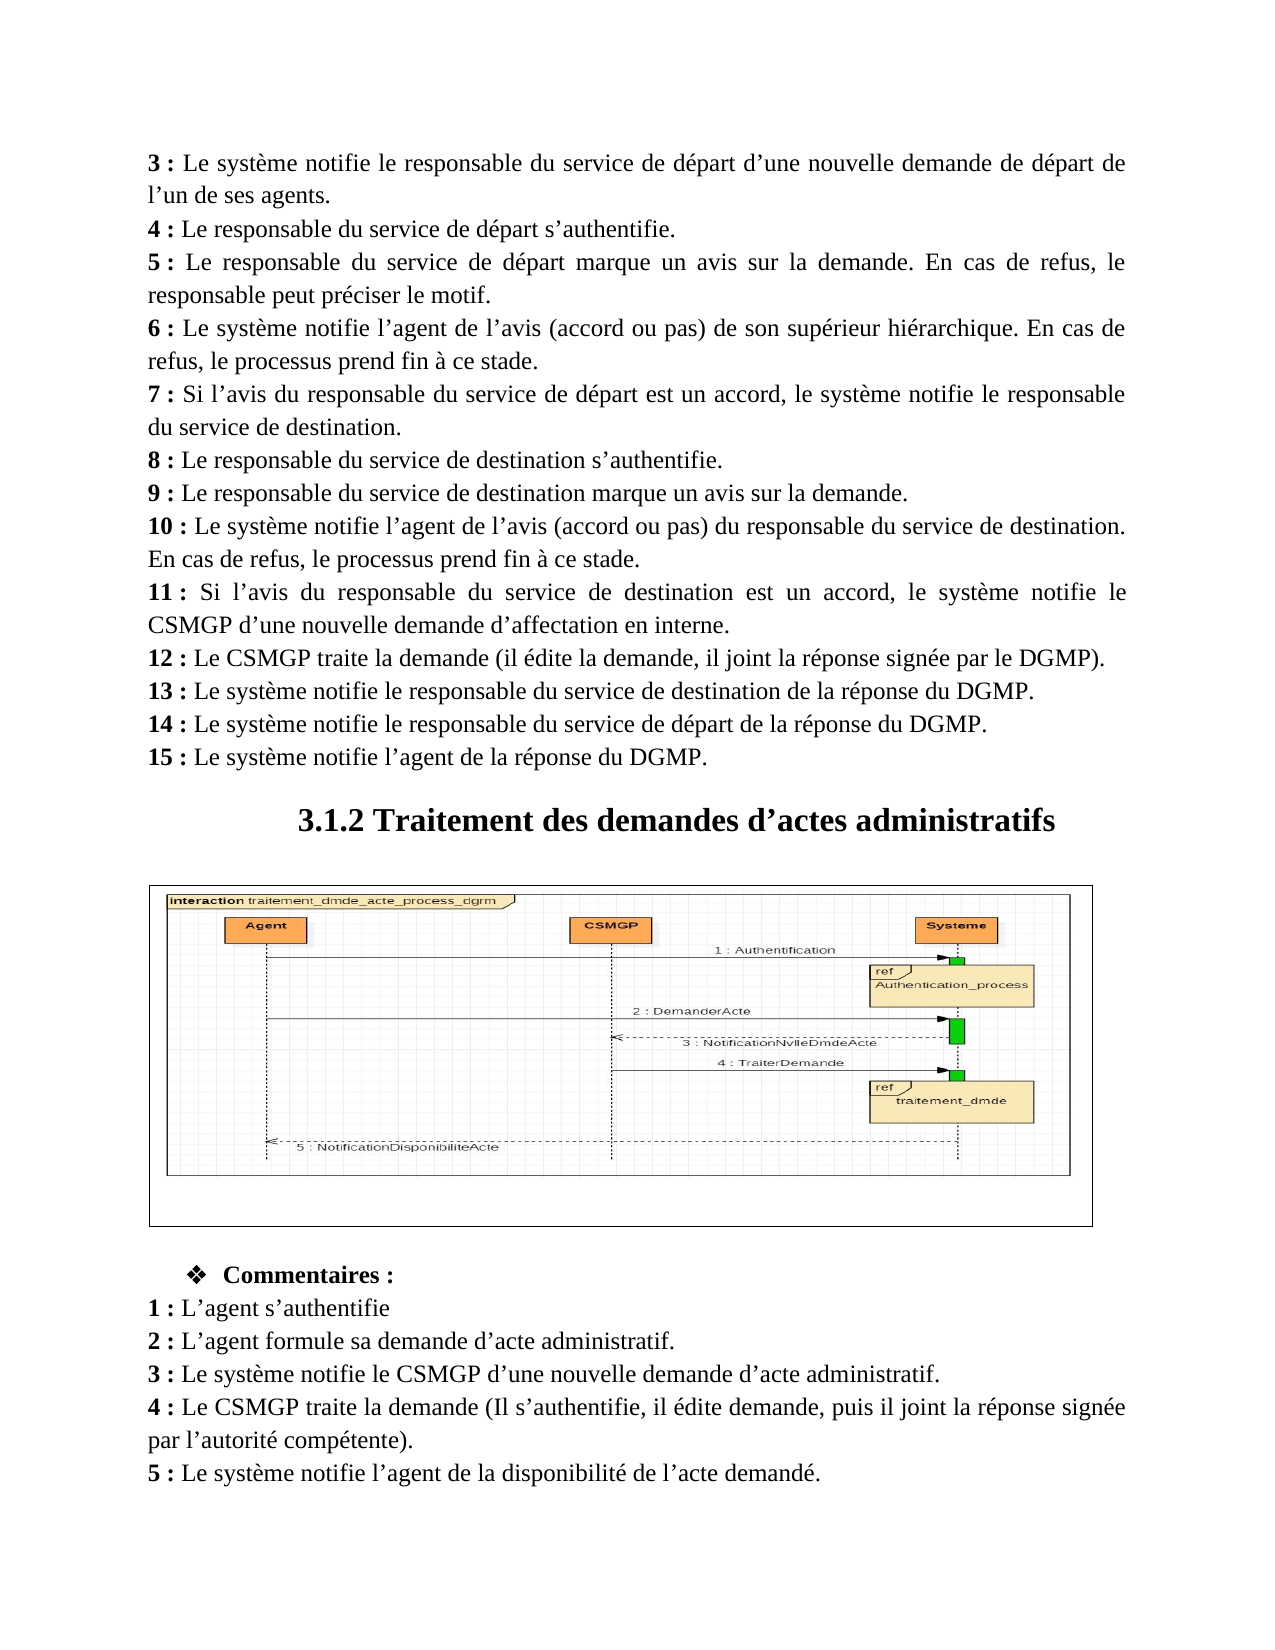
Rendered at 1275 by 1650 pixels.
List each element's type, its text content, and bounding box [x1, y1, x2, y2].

text 3 : Le système notifie le responsable du service de départ d’une nouvelle demande de départ de l’un de ses agents. [148, 148, 1127, 209]
text 15 : Le système notifie l’agent de la réponse du DGMP. [148, 742, 1127, 771]
text 9 : Le responsable du service de destination marque un avis sur la demande. [148, 478, 1127, 507]
picture [163, 892, 1074, 1178]
text 4 : Le CSMGP traite la demande (Il s’authentifie, il édite demande, puis il joint la réponse signée par l’autorité compétente). [148, 1392, 1127, 1454]
text 2 : L’agent formule sa demande d’acte administratif. [148, 1326, 1127, 1355]
text 11 : Si l’avis du responsable du service de destination est un accord, le système notifie le CSMGP d’une nouvelle demande d’affectation en interne. [148, 577, 1127, 639]
text 1 : L’agent s’authentifie [148, 1293, 1127, 1322]
text 10 : Le système notifie l’agent de l’avis (accord ou pas) du responsable du service de destination. En cas de refus, le processus prend fin à ce stade. [148, 511, 1127, 573]
text 7 : Si l’avis du responsable du service de départ est un accord, le système notifie le responsable du service de destination. [148, 379, 1127, 441]
text 3 : Le système notifie le CSMGP d’une nouvelle demande d’acte administratif. [148, 1359, 1127, 1388]
text 14 : Le système notifie le responsable du service de départ de la réponse du DGMP. [148, 709, 1127, 738]
text 5 : Le système notifie l’agent de la disponibilité de l’acte demandé. [148, 1458, 1127, 1487]
text 13 : Le système notifie le responsable du service de destination de la réponse du DGMP. [148, 676, 1127, 705]
text 12 : Le CSMGP traite la demande (il édite la demande, il joint la réponse signée par le DGMP). [148, 643, 1127, 672]
subtitle Traitement des demandes d’actes administratifs [298, 800, 1127, 838]
text 5 : Le responsable du service de départ marque un avis sur la demande. En cas de refus, le responsable peut préciser le motif. [148, 247, 1127, 308]
text 4 : Le responsable du service de départ s’authentifie. [148, 214, 1127, 242]
text 6 : Le système notifie l’agent de l’avis (accord ou pas) de son supérieur hiérarchique. En cas de refus, le processus prend fin à ce stade. [148, 313, 1127, 374]
text 8 : Le responsable du service de destination s’authentifie. [148, 445, 1127, 473]
